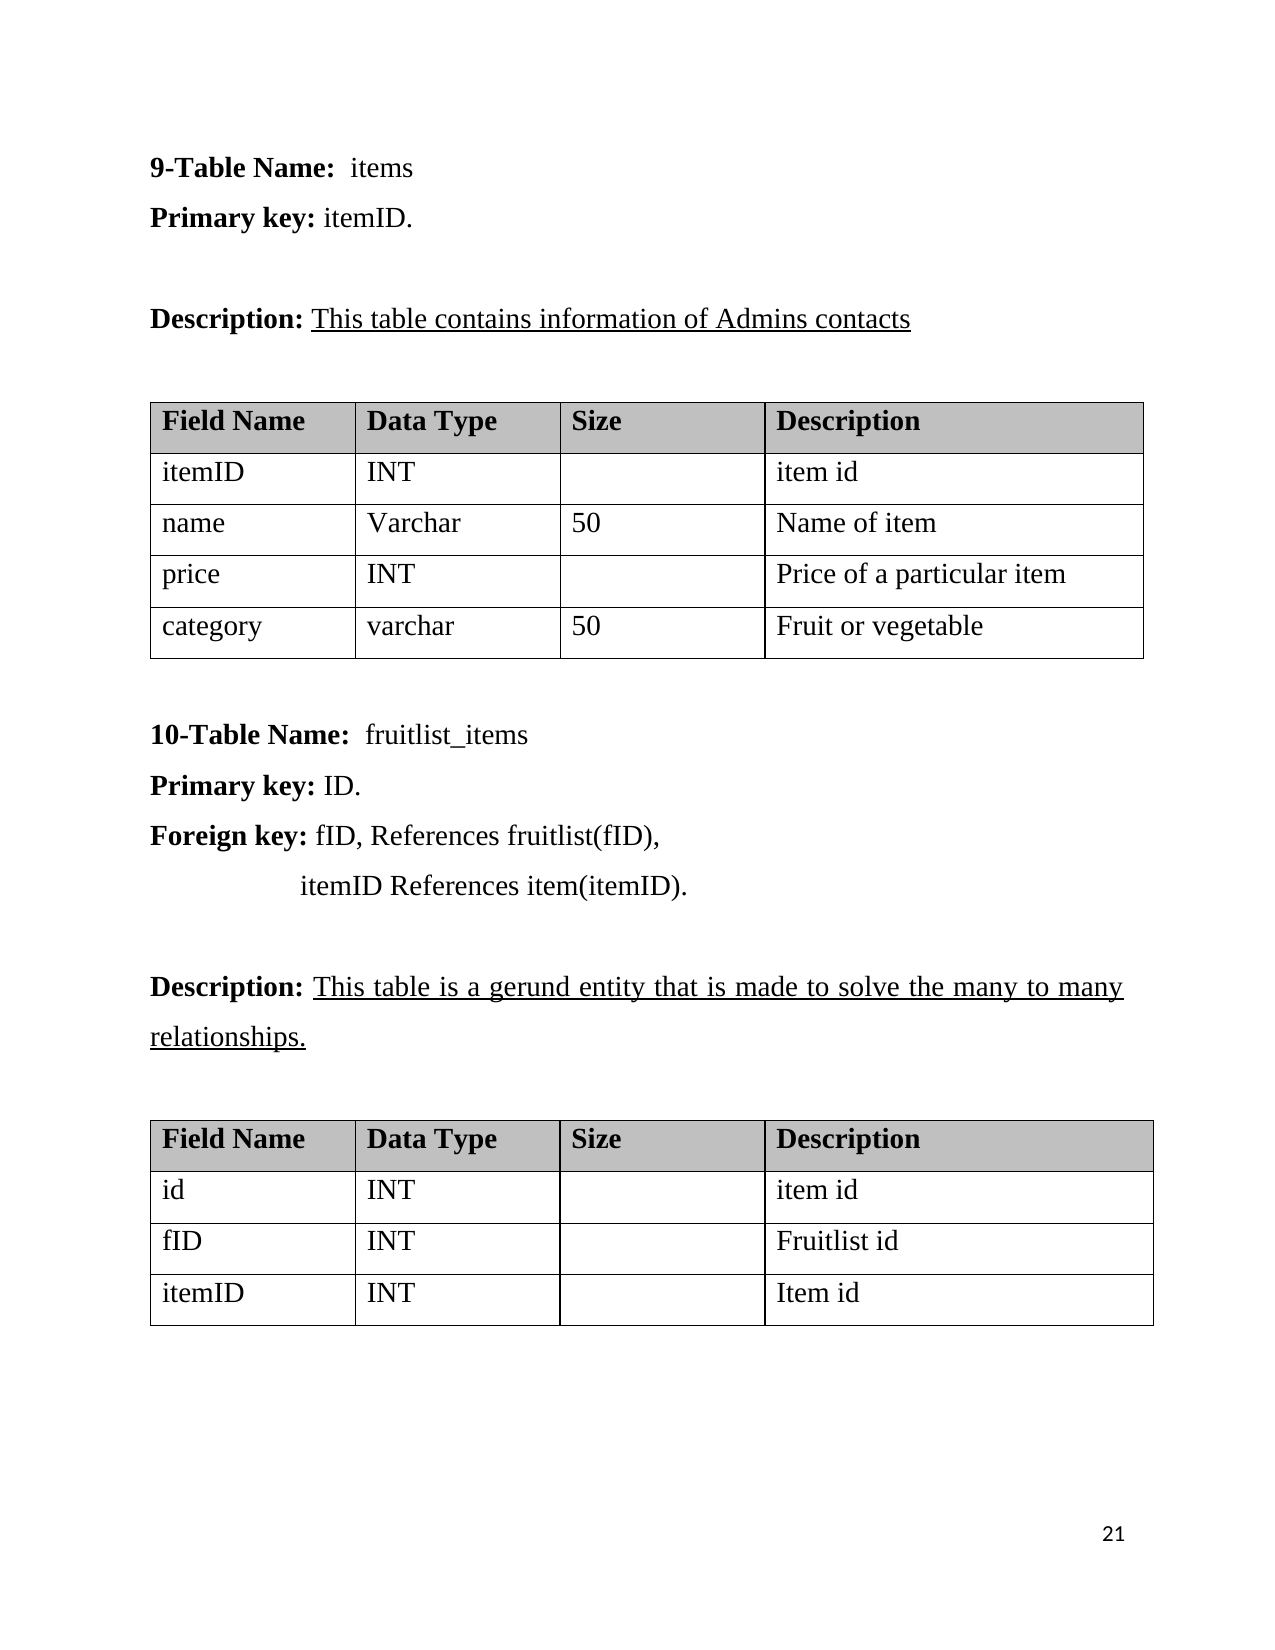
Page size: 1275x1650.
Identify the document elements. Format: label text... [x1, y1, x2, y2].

table_cell varchar [356, 608, 560, 658]
table_cell category [151, 608, 355, 658]
table_cell [561, 454, 764, 504]
table_header Size [561, 403, 764, 453]
table_cell price [151, 556, 355, 607]
table_cell item id [766, 1172, 1153, 1222]
table_header Description [766, 403, 1143, 453]
table_header Data Type [356, 403, 560, 453]
subtitle 9-Table Name: items [150, 150, 1125, 183]
subtitle 10-Table Name: fruitlist_items [150, 717, 1125, 751]
table_cell 50 [561, 608, 764, 658]
table_cell item id [766, 454, 1143, 504]
table_cell Item id [766, 1275, 1153, 1325]
table_cell [561, 556, 764, 607]
table_cell INT [356, 1224, 559, 1274]
subtitle Primary key: ID. [150, 768, 1125, 801]
subtitle Description: This table is a gerund entity that is made to solve the many to many relationships. [150, 969, 1125, 1053]
table_header Field Name [151, 403, 355, 453]
table_cell [561, 1224, 764, 1274]
table_cell INT [356, 1275, 559, 1325]
table_cell Varchar [356, 505, 560, 555]
table_cell fID [151, 1224, 355, 1274]
subtitle Foreign key: fID, References fruitlist(fID), [150, 818, 1125, 852]
table_cell itemID [151, 1275, 355, 1325]
table_header Description [766, 1121, 1153, 1171]
subtitle Description: This table contains information of Admins contacts [150, 301, 1125, 334]
table_cell 50 [561, 505, 764, 555]
table_cell INT [356, 1172, 559, 1222]
subtitle itemID References item(itemID). [300, 868, 1125, 902]
table_cell Price of a particular item [766, 556, 1143, 607]
table_cell name [151, 505, 355, 555]
subtitle Primary key: itemID. [150, 200, 1125, 234]
table_cell [561, 1275, 764, 1325]
table_cell INT [356, 556, 560, 607]
table_cell id [151, 1172, 355, 1222]
table_cell Fruitlist id [766, 1224, 1153, 1274]
table_cell Name of item [766, 505, 1143, 555]
table_cell INT [356, 454, 560, 504]
table_header Field Name [151, 1121, 355, 1171]
table_cell itemID [151, 454, 355, 504]
table_header Data Type [356, 1121, 559, 1171]
table_cell Fruit or vegetable [766, 608, 1143, 658]
table_header Size [561, 1121, 764, 1171]
table_cell [561, 1172, 764, 1222]
